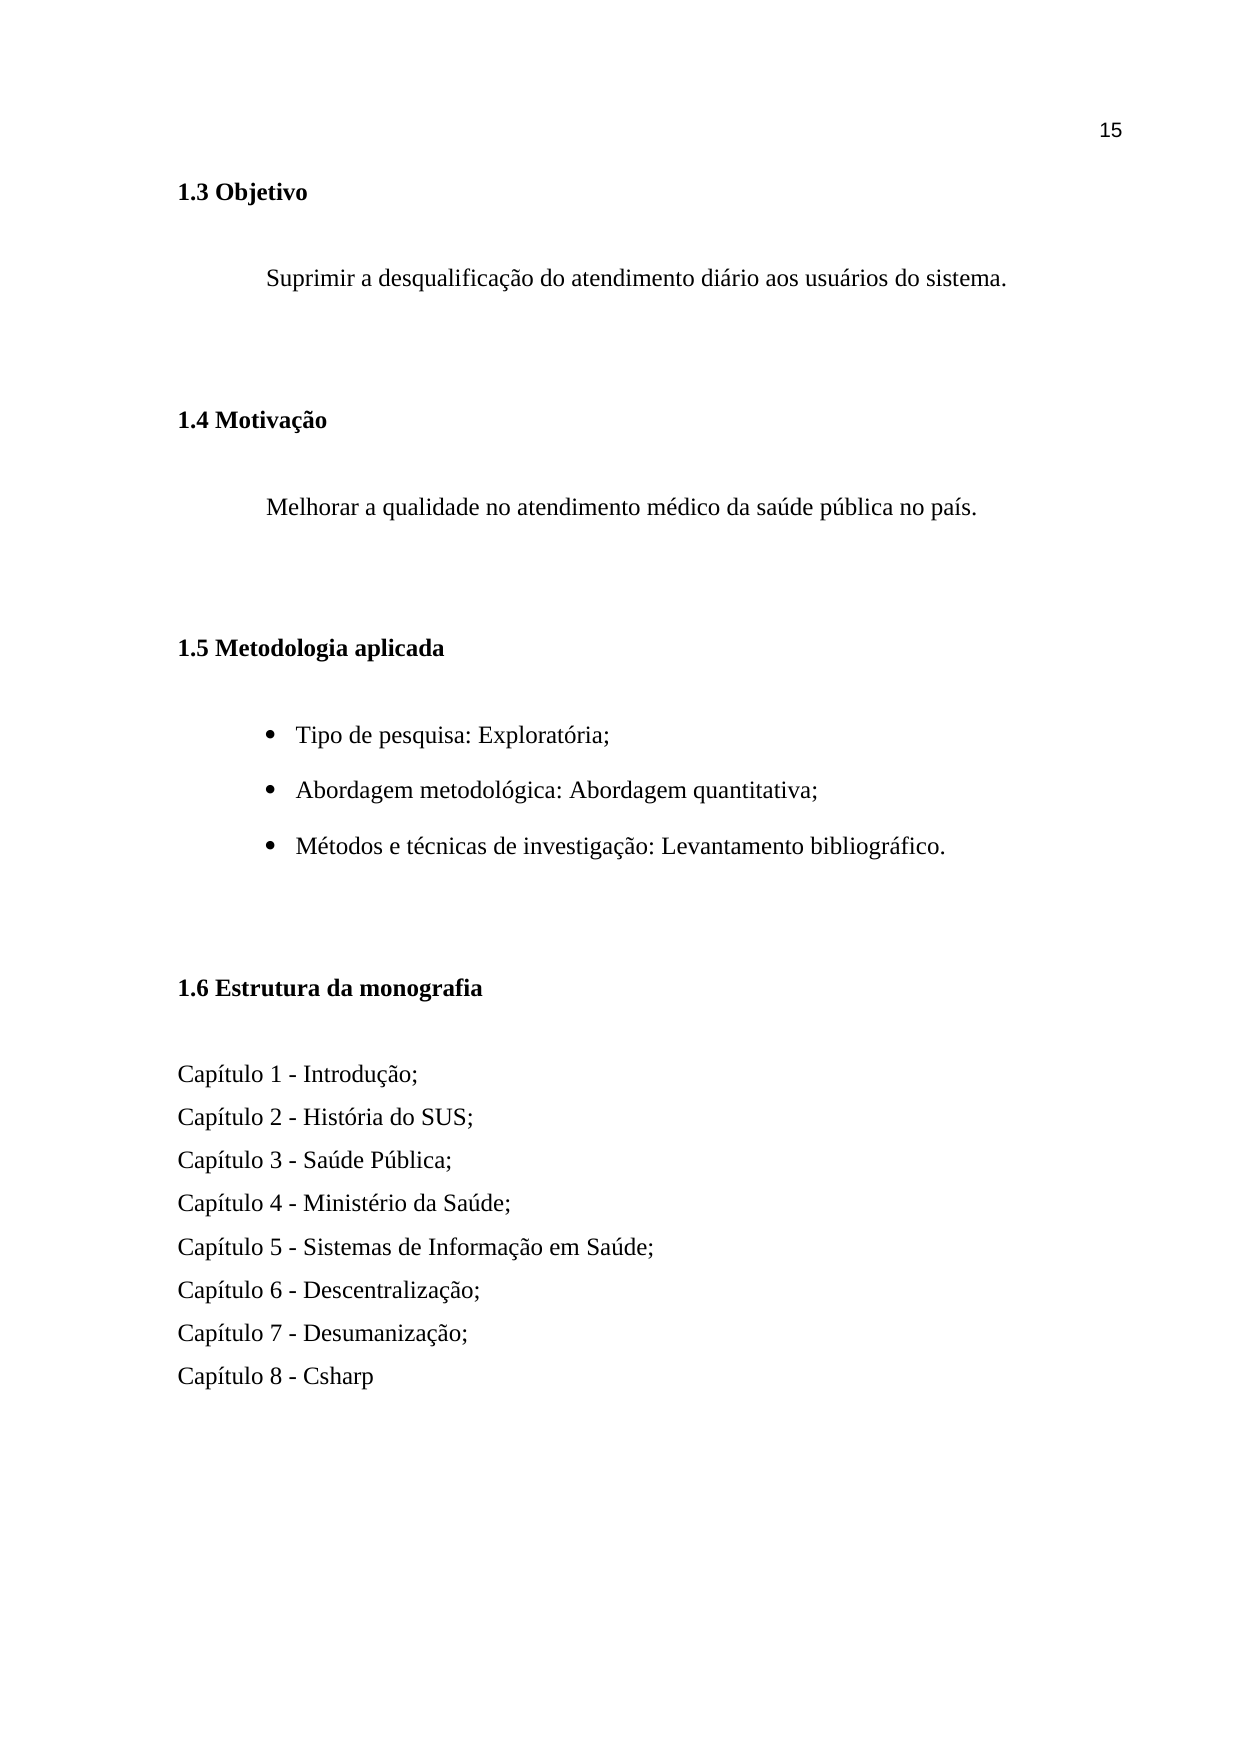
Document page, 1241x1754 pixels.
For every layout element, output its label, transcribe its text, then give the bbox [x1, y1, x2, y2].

list Tipo de pesquisa: Exploratória; [266, 720, 1122, 748]
text 1.5 Metodologia aplicada [177, 633, 1122, 662]
text Melhorar a qualidade no atendimento médico da saúde pública no país. [177, 492, 1122, 520]
text Capítulo 5 - Sistemas de Informação em Saúde; [177, 1232, 1122, 1260]
text Capítulo 7 - Desumanização; [177, 1318, 1122, 1347]
text Capítulo 2 - História do SUS; [177, 1102, 1122, 1131]
text 1.3 Objetivo [177, 177, 1122, 206]
text 1.4 Motivação [177, 405, 1122, 434]
text Capítulo 6 - Descentralização; [177, 1275, 1122, 1303]
text Capítulo 1 - Introdução; [177, 1059, 1122, 1088]
text 1.6 Estrutura da monografia [177, 973, 1122, 1002]
text Capítulo 8 - Csharp [177, 1361, 1122, 1390]
list Abordagem metodológica: Abordagem quantitativa; [266, 775, 1122, 804]
text Capítulo 3 - Saúde Pública; [177, 1145, 1122, 1174]
text Suprimir a desqualificação do atendimento diário aos usuários do sistema. [177, 263, 1122, 292]
text Capítulo 4 - Ministério da Saúde; [177, 1188, 1122, 1217]
list Métodos e técnicas de investigação: Levantamento bibliográfico. [266, 831, 1122, 860]
